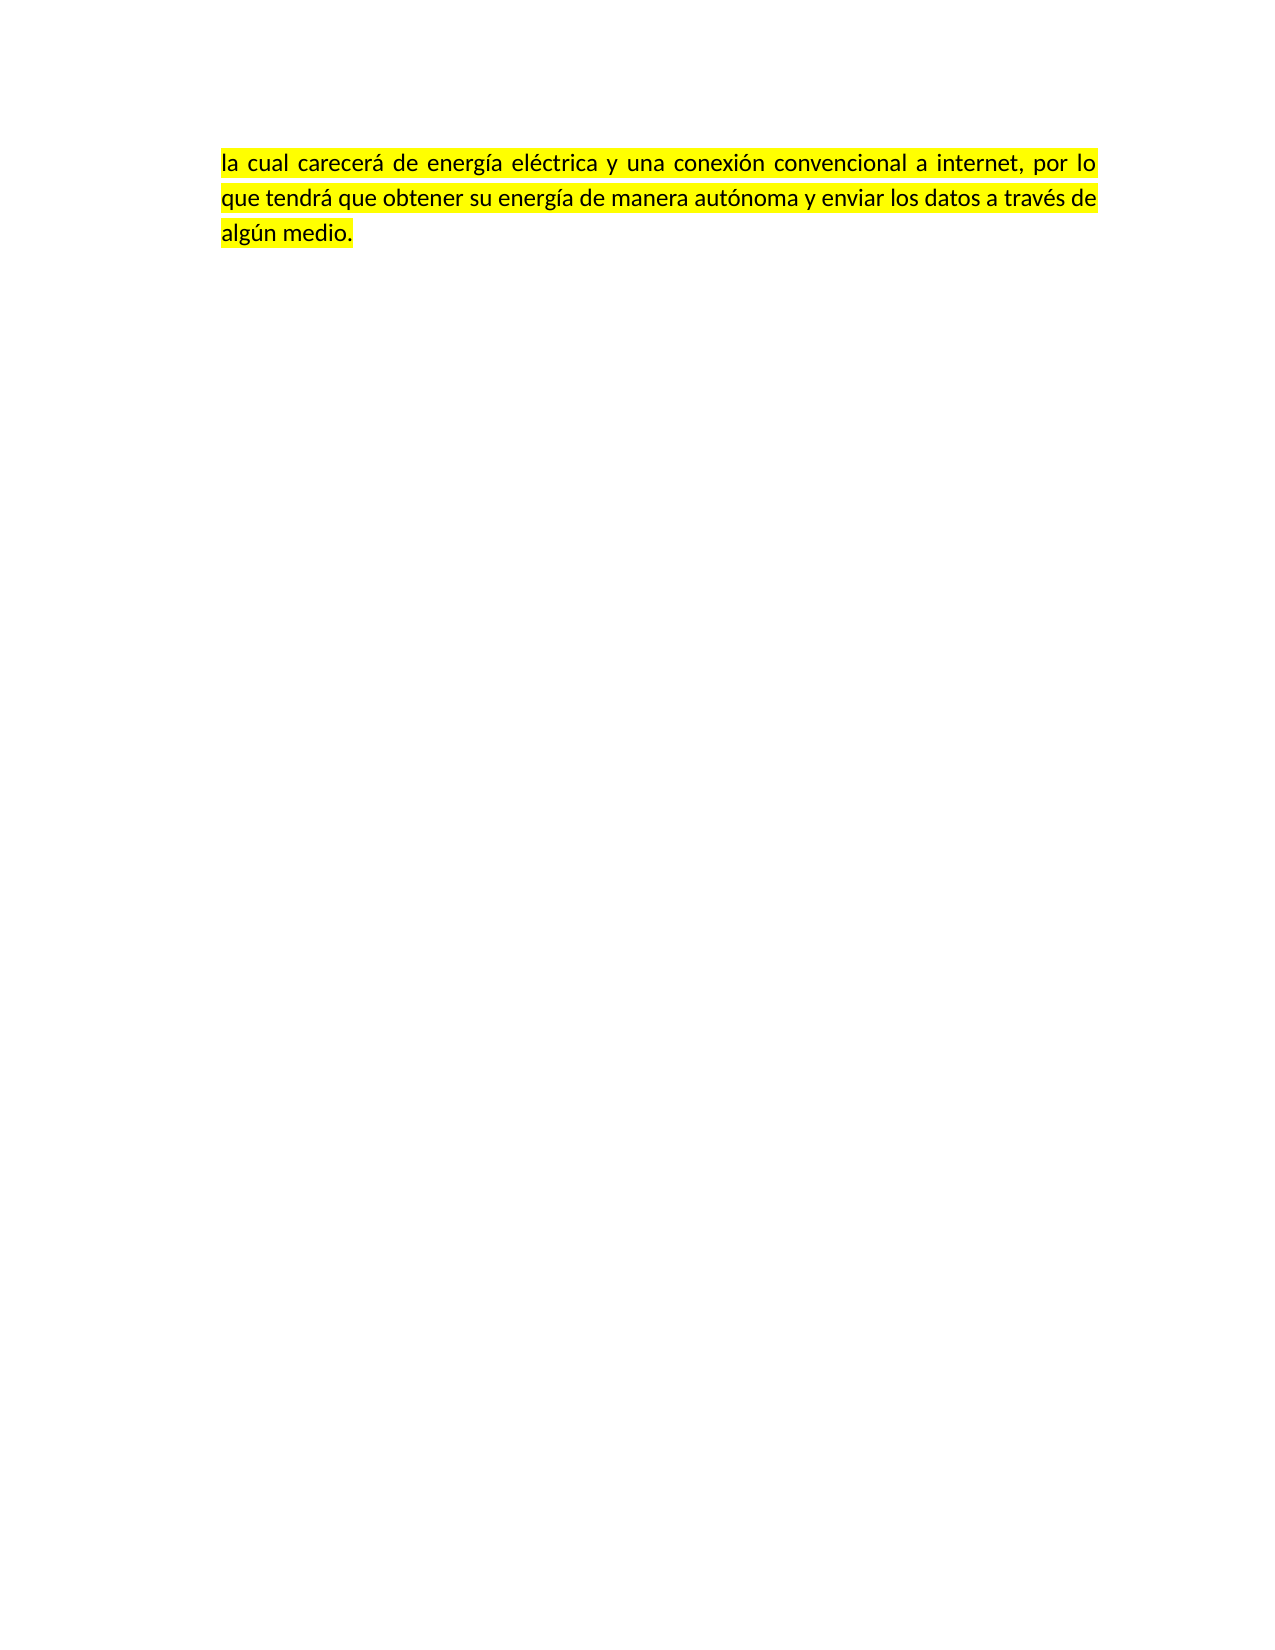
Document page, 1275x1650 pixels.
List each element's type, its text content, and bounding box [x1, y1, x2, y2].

list la cual carecerá de energía eléctrica y una conexión convencional a internet, por lo que tendrá que obtener su energía de manera autónoma y enviar los datos a través de algún medio. [221, 213, 1098, 248]
